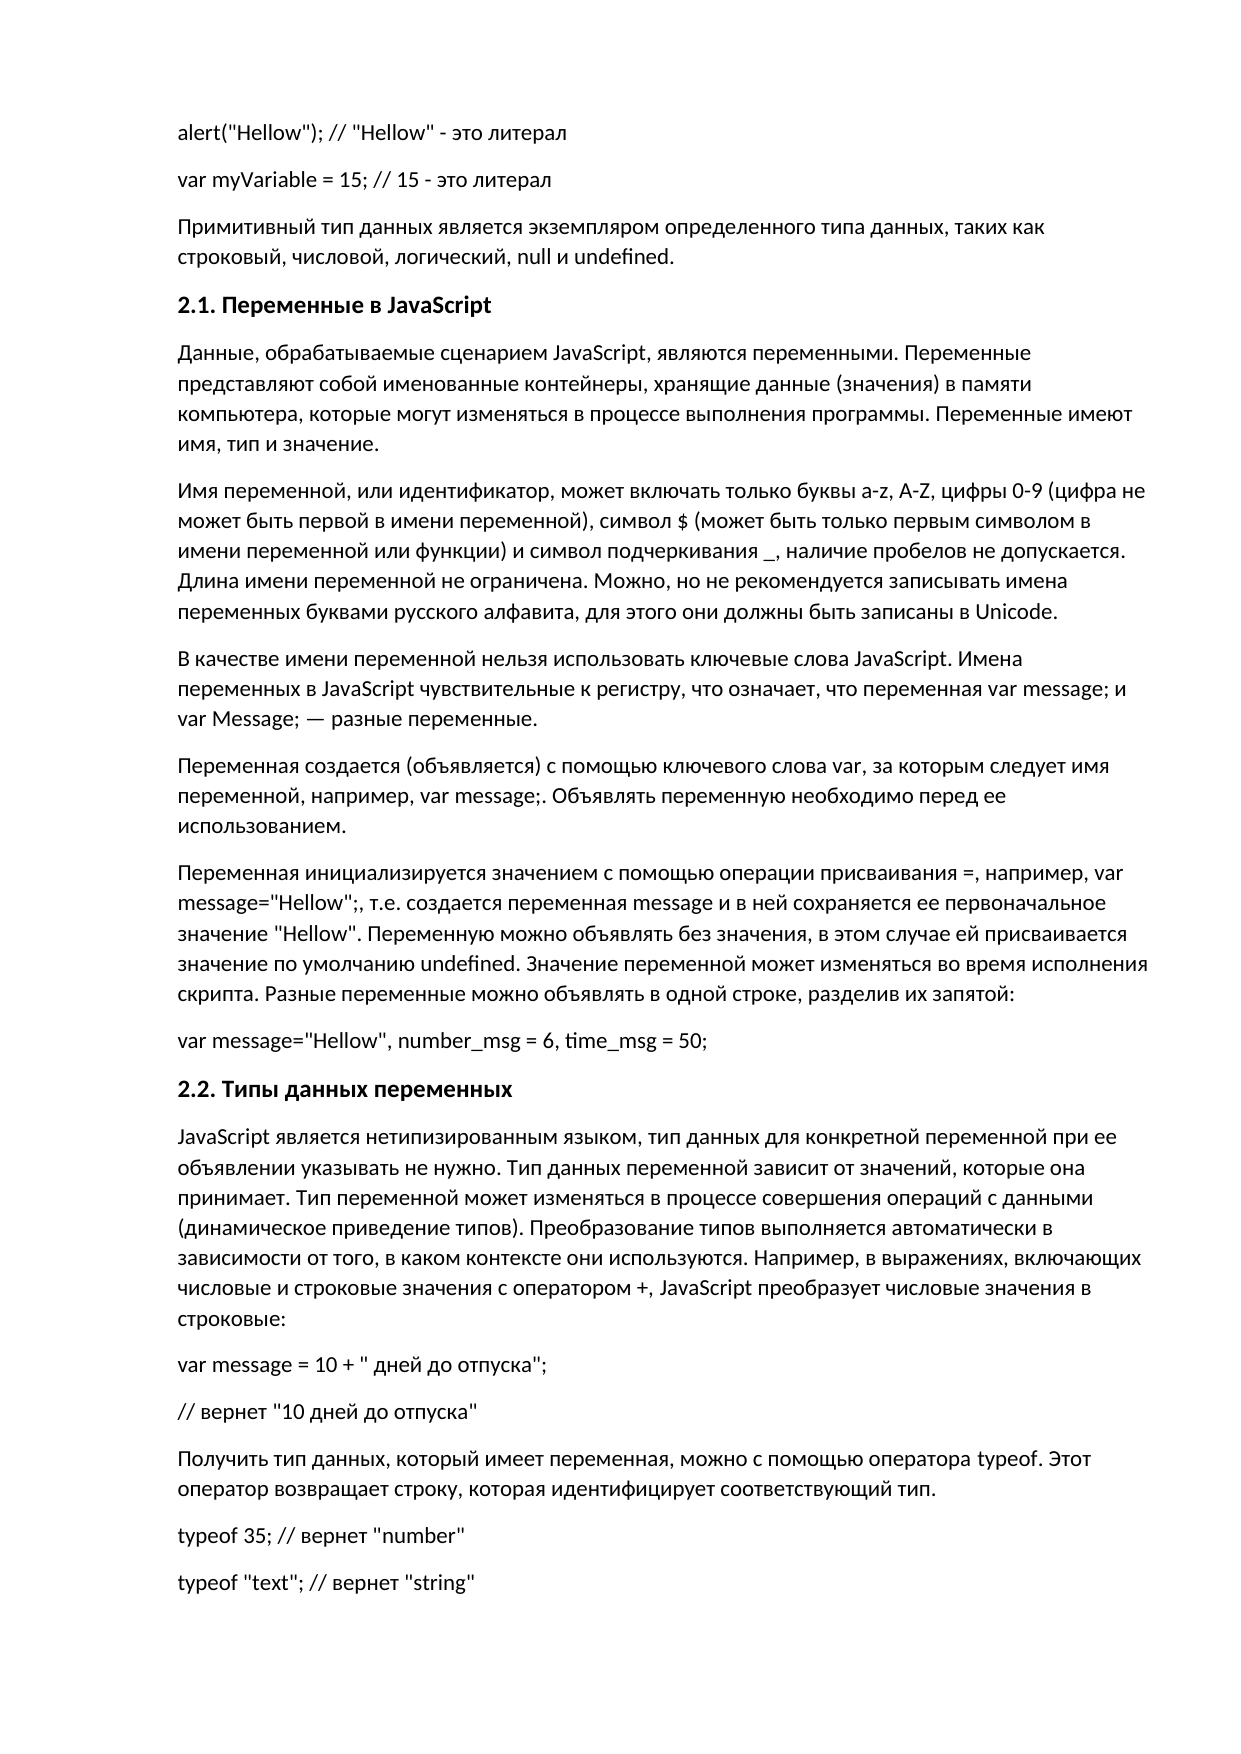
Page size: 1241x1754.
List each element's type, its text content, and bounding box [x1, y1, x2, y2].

text Переменная создается (объявляется) с помощью ключевого слова var, за которым следует имя переменной, например, var message;. Объявлять переменную необходимо перед ее использованием. [177, 751, 1152, 839]
text typeof 35; // вернет "number" [177, 1521, 1152, 1549]
text Переменная инициализируется значением с помощью операции присваивания =, например, var message="Hellow";, т.е. создается переменная message и в ней сохраняется ее первоначальное значение "Hellow". Переменную можно объявлять без значения, в этом случае ей присваивается значение по умолчанию undefined. Значение переменной может изменяться во время исполнения скрипта. Разные переменные можно объявлять в одной строке, разделив их запятой: [177, 858, 1152, 1007]
text // вернет "10 дней до отпуска" [177, 1397, 1152, 1426]
text Получить тип данных, который имеет переменная, можно с помощью оператора typeof. Этот оператор возвращает строку, которая идентифицирует соответствующий тип. [177, 1444, 1152, 1503]
text Примитивный тип данных является экземпляром определенного типа данных, таких как строковый, числовой, логический, null и undefined. [177, 212, 1152, 270]
text Данные, обрабатываемые сценарием JavaScript, являются переменными. Переменные представляют собой именованные контейнеры, хранящие данные (значения) в памяти компьютера, которые могут изменяться в процессе выполнения программы. Переменные имеют имя, тип и значение. [177, 338, 1152, 457]
text alert("Hellow"); // "Hellow" - это литерал [177, 118, 1152, 146]
text var message = 10 + " дней до отпуска"; [177, 1351, 1152, 1379]
text var myVariable = 15; // 15 - это литерал [177, 165, 1152, 193]
text 2.2. Типы данных переменных [177, 1073, 1152, 1103]
text var message="Hellow", number_msg = 6, time_msg = 50; [177, 1026, 1152, 1054]
text JavaScript является нетипизированным языком, тип данных для конкретной переменной при ее объявлении указывать не нужно. Тип данных переменной зависит от значений, которые она принимает. Тип переменной может изменяться в процессе совершения операций с данными (динамическое приведение типов). Преобразование типов выполняется автоматически в зависимости от того, в каком контексте они используются. Например, в выражениях, включающих числовые и строковые значения с оператором +, JavaScript преобразует числовые значения в строковые: [177, 1122, 1152, 1332]
text Имя переменной, или идентификатор, может включать только буквы a-z, A-Z, цифры 0-9 (цифра не может быть первой в имени переменной), символ $ (может быть только первым символом в имени переменной или функции) и символ подчеркивания _, наличие пробелов не допускается. Длина имени переменной не ограничена. Можно, но не рекомендуется записывать имена переменных буквами русского алфавита, для этого они должны быть записаны в Unicode. [177, 476, 1152, 625]
text typeof "text"; // вернет "string" [177, 1568, 1152, 1596]
text 2.1. Переменные в JavaScript [177, 289, 1152, 319]
text В качестве имени переменной нельзя использовать ключевые слова JavaScript. Имена переменных в JavaScript чувствительные к регистру, что означает, что переменная var message; и var Message; — разные переменные. [177, 644, 1152, 732]
